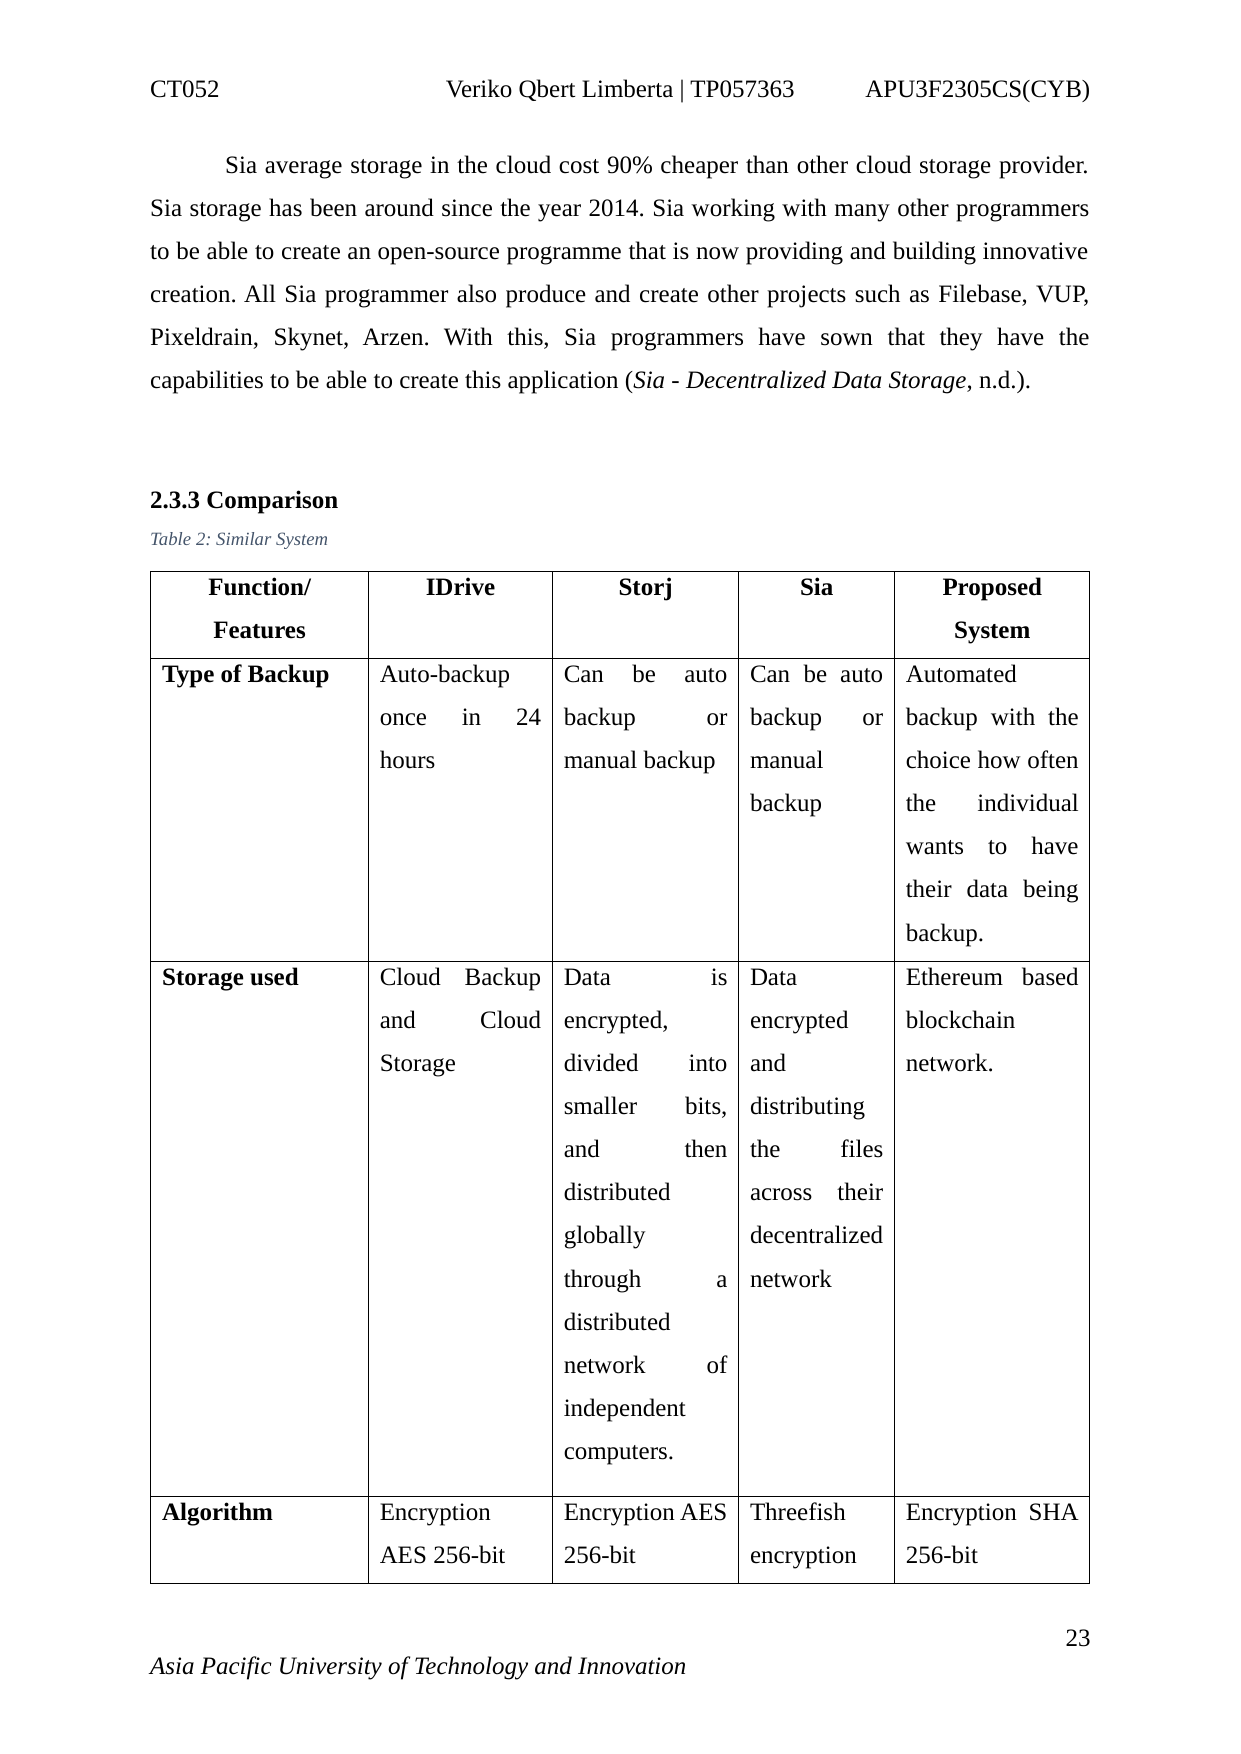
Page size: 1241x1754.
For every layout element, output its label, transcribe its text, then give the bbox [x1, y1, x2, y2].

table_cell Data is encrypted, divided into smaller bits, and then distributed globally through a distributed network of independent computers. [553, 962, 738, 1496]
table_cell Data encrypted and distributing the files across their decentralized network [739, 962, 894, 1496]
table_header Proposed System [895, 572, 1089, 658]
table_header Function/Features [151, 572, 368, 658]
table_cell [369, 1497, 552, 1583]
table_cell Can be auto backup or manual backup [553, 659, 738, 961]
table_cell Ethereum based blockchain network. [895, 962, 1089, 1496]
table_header IDrive [369, 572, 552, 658]
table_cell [895, 1497, 1089, 1583]
text Sia average storage in the cloud cost 90% cheaper than other cloud storage provider. Sia storage has been around since the year 2014. Sia working with many other programmers to be able to create an open-source programme that is now providing and building innovative creation. All Sia programmer also produce and create other projects such as Filebase, VUP, Pixeldrain, Skynet, Arzen. With this, Sia programmers have sown that they have the capabilities to be able to create this application (Sia - Decentralized Data Storage, n.d.). [150, 150, 1090, 394]
text Table 2: Similar System [150, 528, 1090, 550]
table_cell Cloud Backup and Cloud Storage [369, 962, 552, 1496]
table_cell Can be auto backup or manual backup [739, 659, 894, 961]
table_header Sia [739, 572, 894, 658]
table_cell Storage used [151, 962, 368, 1496]
table_cell Auto-backup once in 24 hours [369, 659, 552, 961]
table_cell Type of Backup [151, 659, 368, 961]
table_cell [739, 1497, 894, 1583]
table_cell Algorithm [151, 1497, 368, 1583]
table_header Storj [553, 572, 738, 658]
table_cell Automated backup with the choice how often the individual wants to have their data being backup. [895, 659, 1089, 961]
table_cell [553, 1497, 738, 1583]
subtitle 2.3.3 Comparison [150, 485, 1090, 514]
